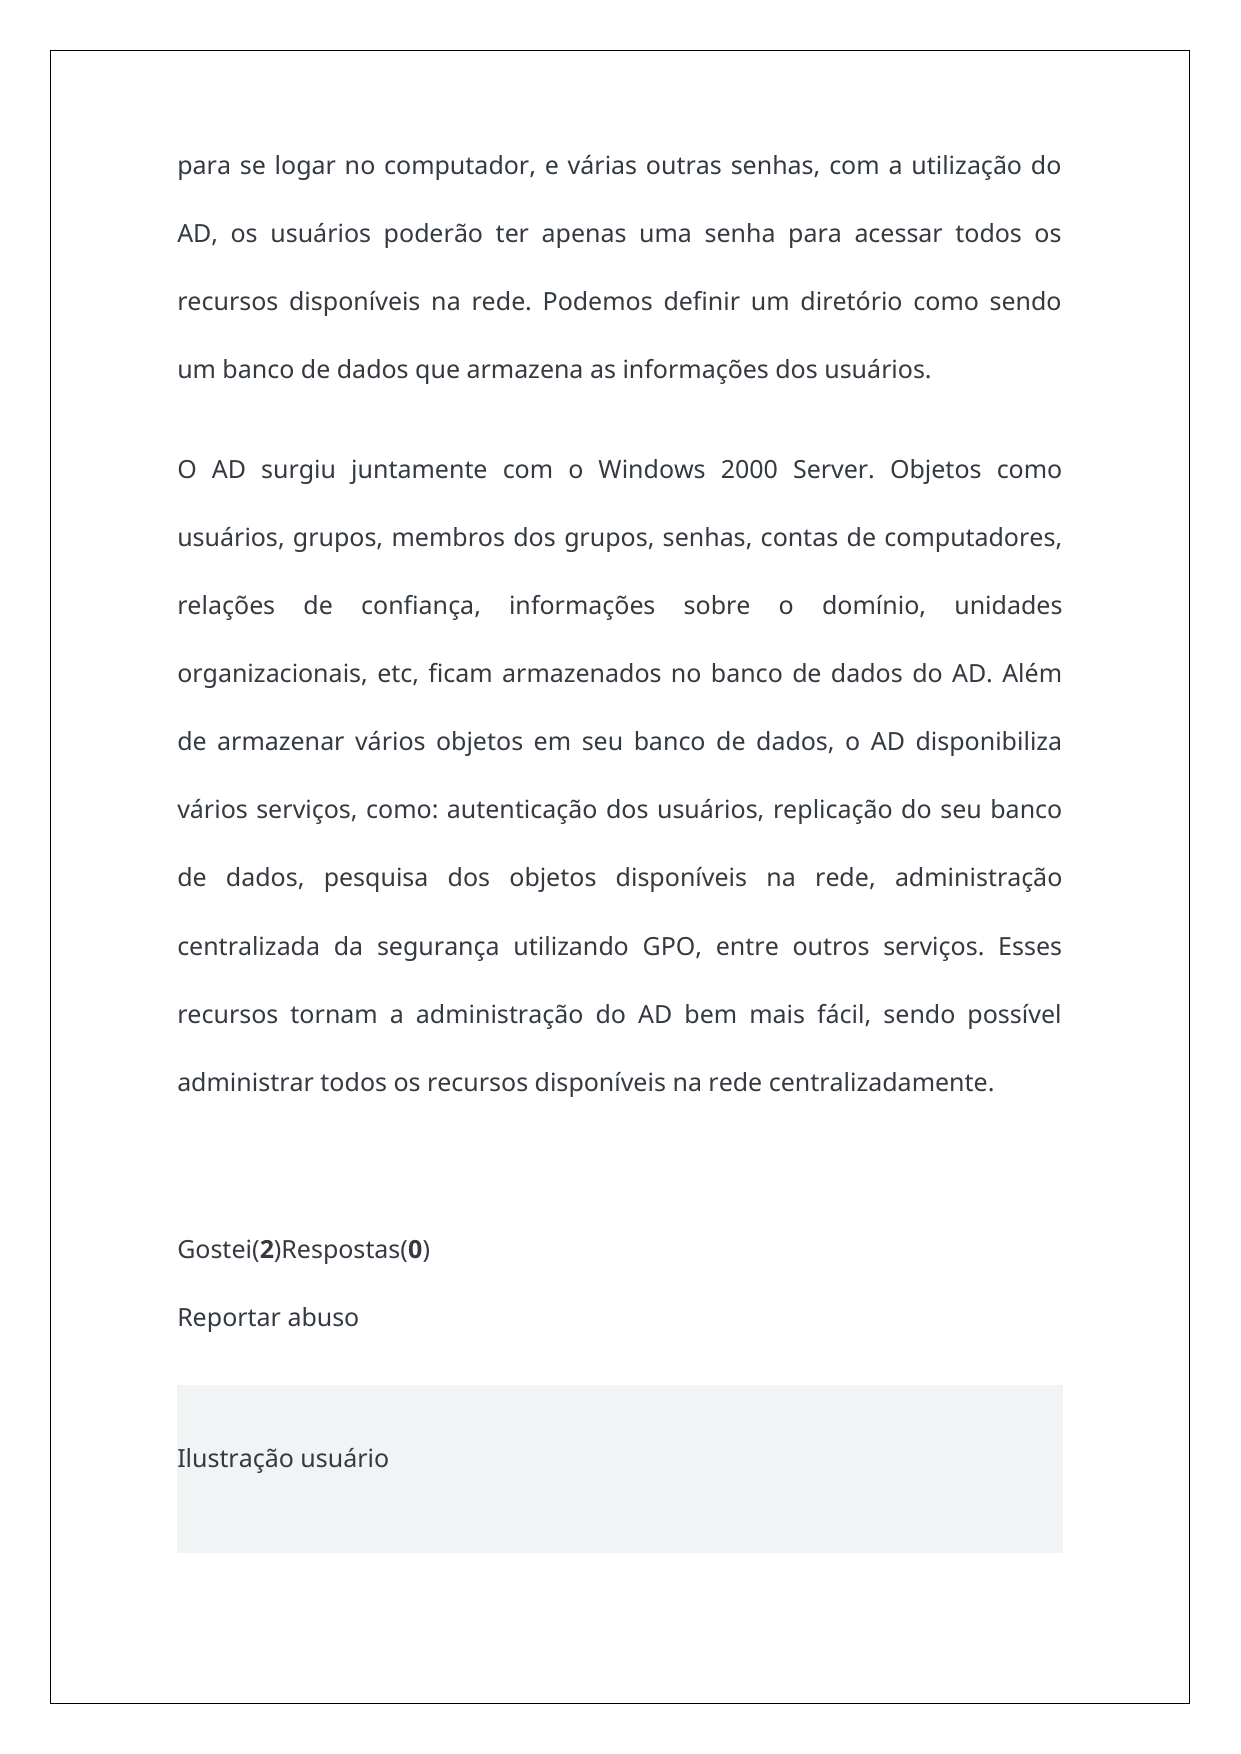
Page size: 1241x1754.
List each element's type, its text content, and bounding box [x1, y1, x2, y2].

text Ilustração usuário [177, 1441, 1063, 1475]
text O AD surgiu juntamente com o Windows 2000 Server. Objetos como usuários, grupos, membros dos grupos, senhas, contas de computadores, relações de confiança, informações sobre o domínio, unidades organizacionais, etc, ficam armazenados no banco de dados do AD. Além de armazenar vários objetos em seu banco de dados, o AD disponibiliza vários serviços, como: autenticação dos usuários, replicação do seu banco de dados, pesquisa dos objetos disponíveis na rede, administração centralizada da segurança utilizando GPO, entre outros serviços. Esses recursos tornam a administração do AD bem mais fácil, sendo possível administrar todos os recursos disponíveis na rede centralizadamente. [177, 451, 1063, 1098]
text Gostei(2)Respostas(0) [177, 1232, 1063, 1266]
text Reportar abuso [177, 1300, 1063, 1334]
